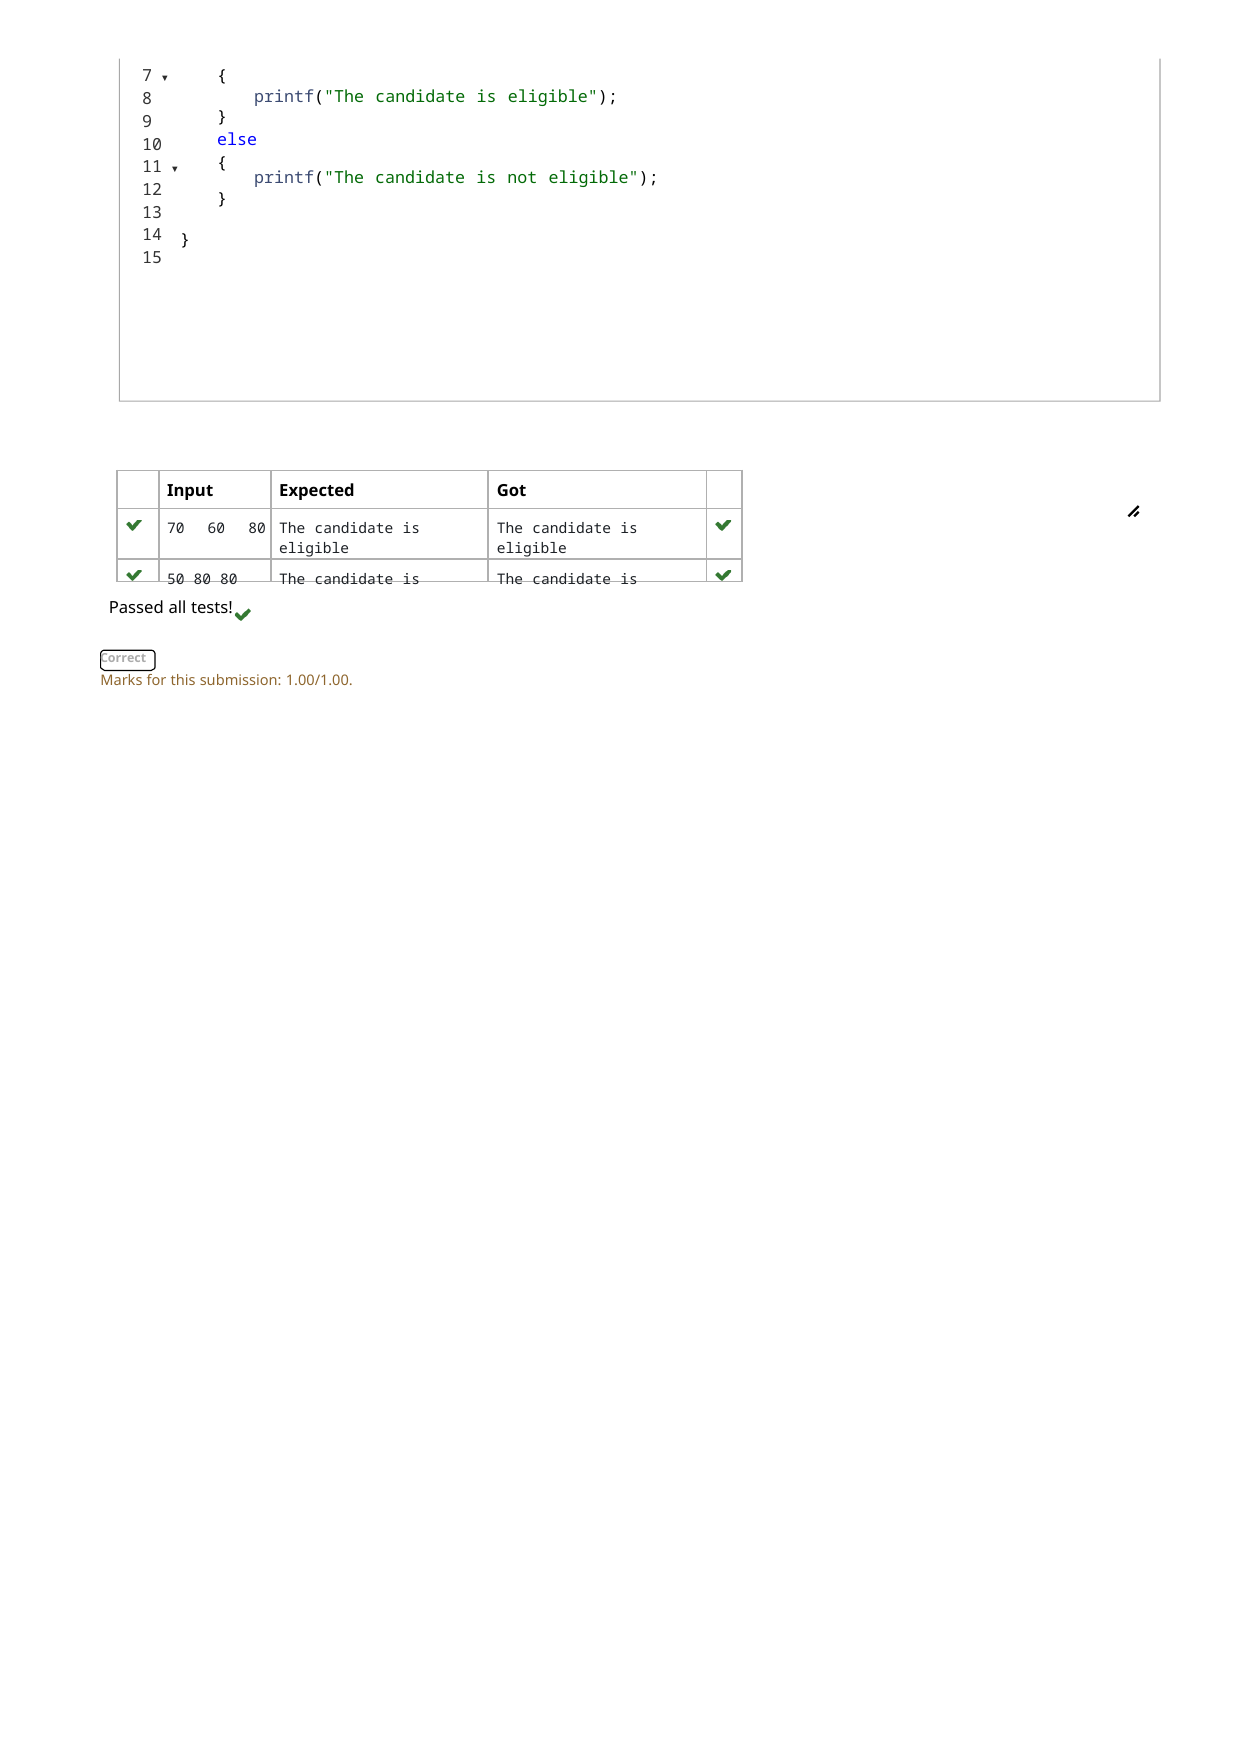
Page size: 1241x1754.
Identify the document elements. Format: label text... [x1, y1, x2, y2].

text Passed all tests! [108, 472, 1178, 619]
text Marks for this submission: 1.00/1.00. [100, 646, 1178, 689]
picture [234, 608, 251, 621]
